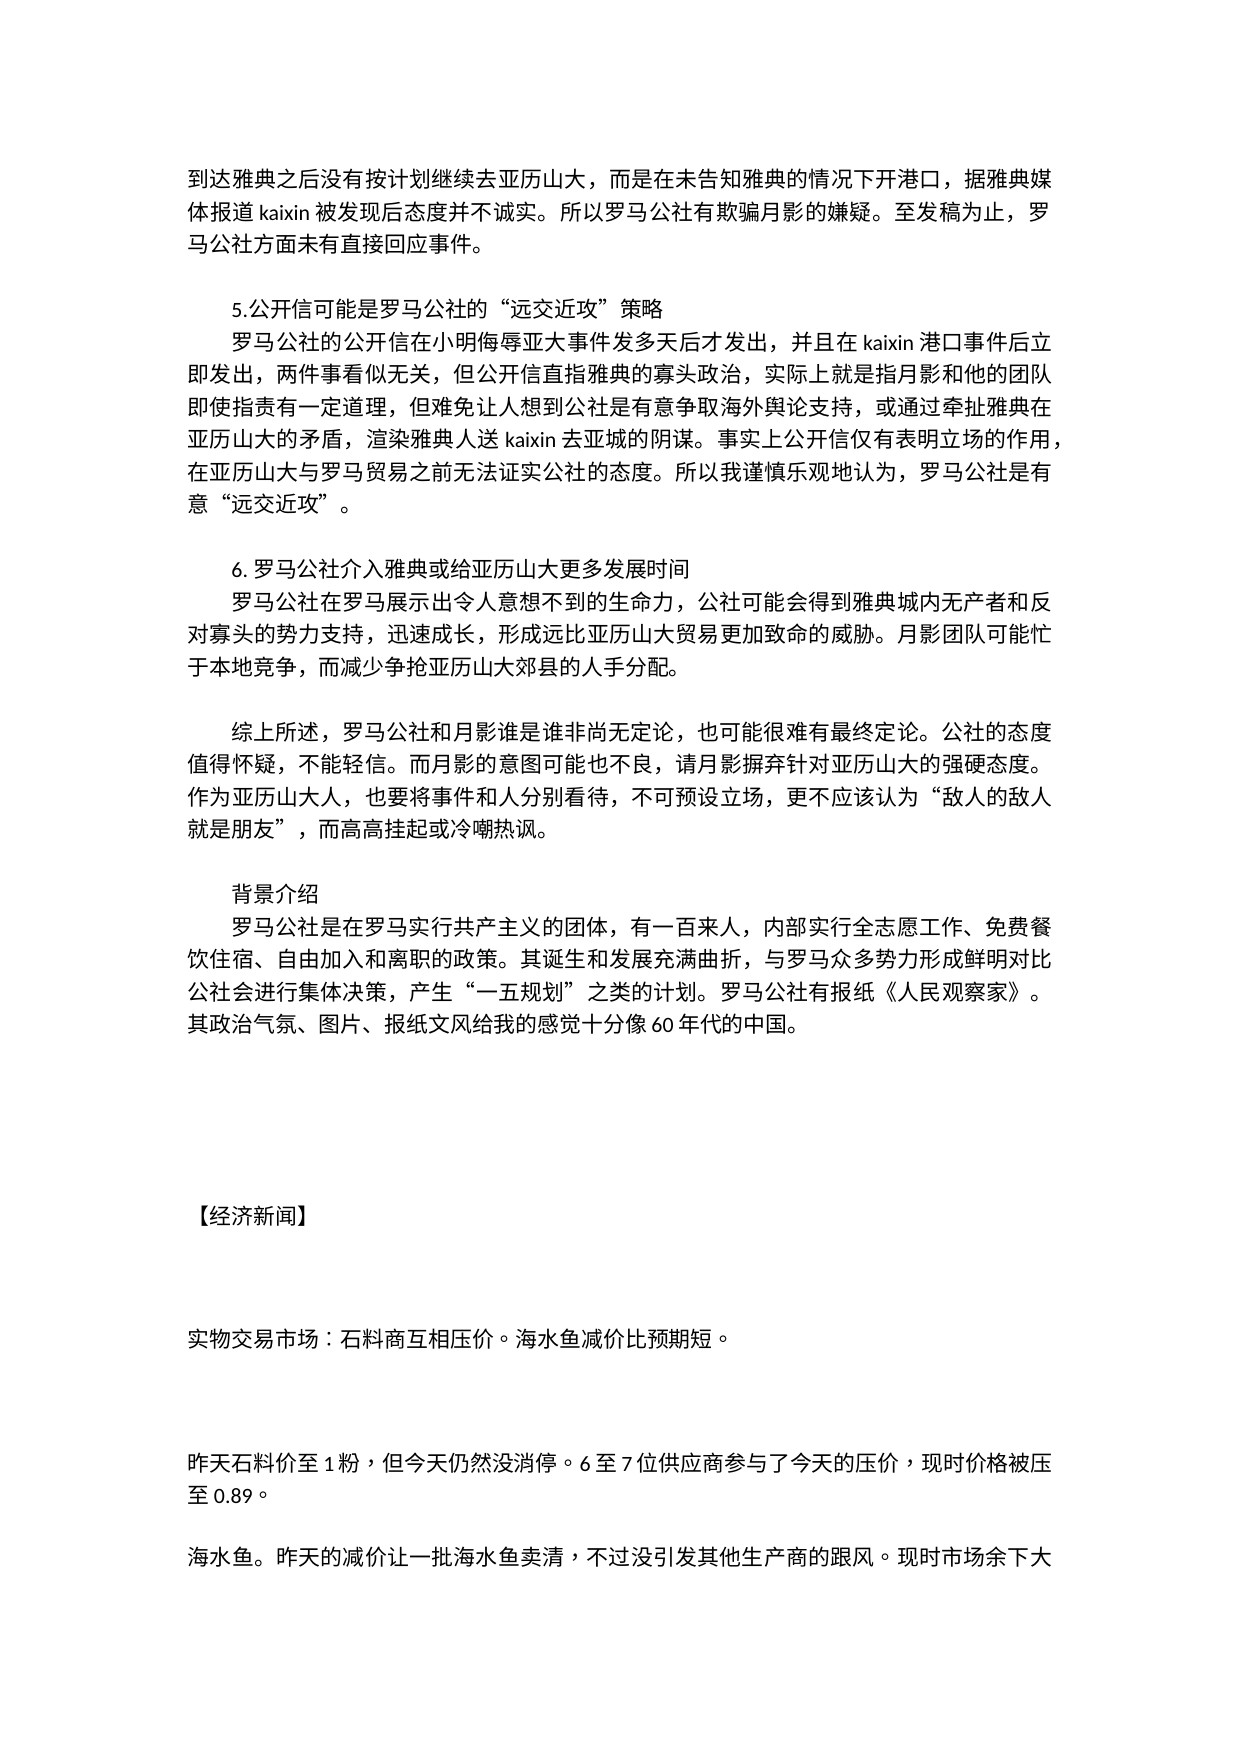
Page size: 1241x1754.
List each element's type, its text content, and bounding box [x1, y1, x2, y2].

text 罗马公社的公开信在小明侮辱亚大事件发多天后才发出，并且在kaixin港口事件后立即发出，两件事看似无关，但公开信直指雅典的寡头政治，实际上就是指月影和他的团队。即使指责有一定道理，但难免让人想到公社是有意争取海外舆论支持，或通过牵扯雅典在亚历山大的矛盾，渲染雅典人送kaixin去亚城的阴谋。事实上公开信仅有表明立场的作用，在亚历山大与罗马贸易之前无法证实公社的态度。所以我谨慎乐观地认为，罗马公社是有意“远交近攻”。 [187, 324, 1053, 519]
text 罗马公社在罗马展示出令人意想不到的生命力，公社可能会得到雅典城内无产者和反对寡头的势力支持，迅速成长，形成远比亚历山大贸易更加致命的威胁。月影团队可能忙于本地竞争，而减少争抢亚历山大郊县的人手分配。 [187, 584, 1053, 682]
text 6. 罗马公社介入雅典或给亚历山大更多发展时间 [187, 552, 1053, 584]
text 昨天石料价至1粉，但今天仍然没消停。6至7位供应商参与了今天的压价，现时价格被压至0.89。 [187, 1445, 1053, 1510]
text 实物交易市场︰石料商互相压价。海水鱼减价比预期短。 [187, 1322, 1053, 1354]
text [187, 1539, 1053, 1572]
text 综上所述，罗马公社和月影谁是谁非尚无定论，也可能很难有最终定论。公社的态度值得怀疑，不能轻信。而月影的意图可能也不良，请月影摒弃针对亚历山大的强硬态度。作为亚历山大人，也要将事件和人分别看待，不可预设立场，更不应该认为“敌人的敌人就是朋友”，而高高挂起或冷嘲热讽。 [187, 714, 1053, 844]
text 【经济新闻】 [187, 1199, 1053, 1231]
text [187, 162, 1053, 259]
text 背景介绍 [187, 877, 1053, 909]
text 5.公开信可能是罗马公社的“远交近攻”策略 [187, 292, 1053, 324]
text 罗马公社是在罗马实行共产主义的团体，有一百来人，内部实行全志愿工作、免费餐饮住宿、自由加入和离职的政策。其诞生和发展充满曲折，与罗马众多势力形成鲜明对比。公社会进行集体决策，产生“一五规划”之类的计划。罗马公社有报纸《人民观察家》。其政治气氛、图片、报纸文风给我的感觉十分像60年代的中国。 [187, 909, 1053, 1039]
